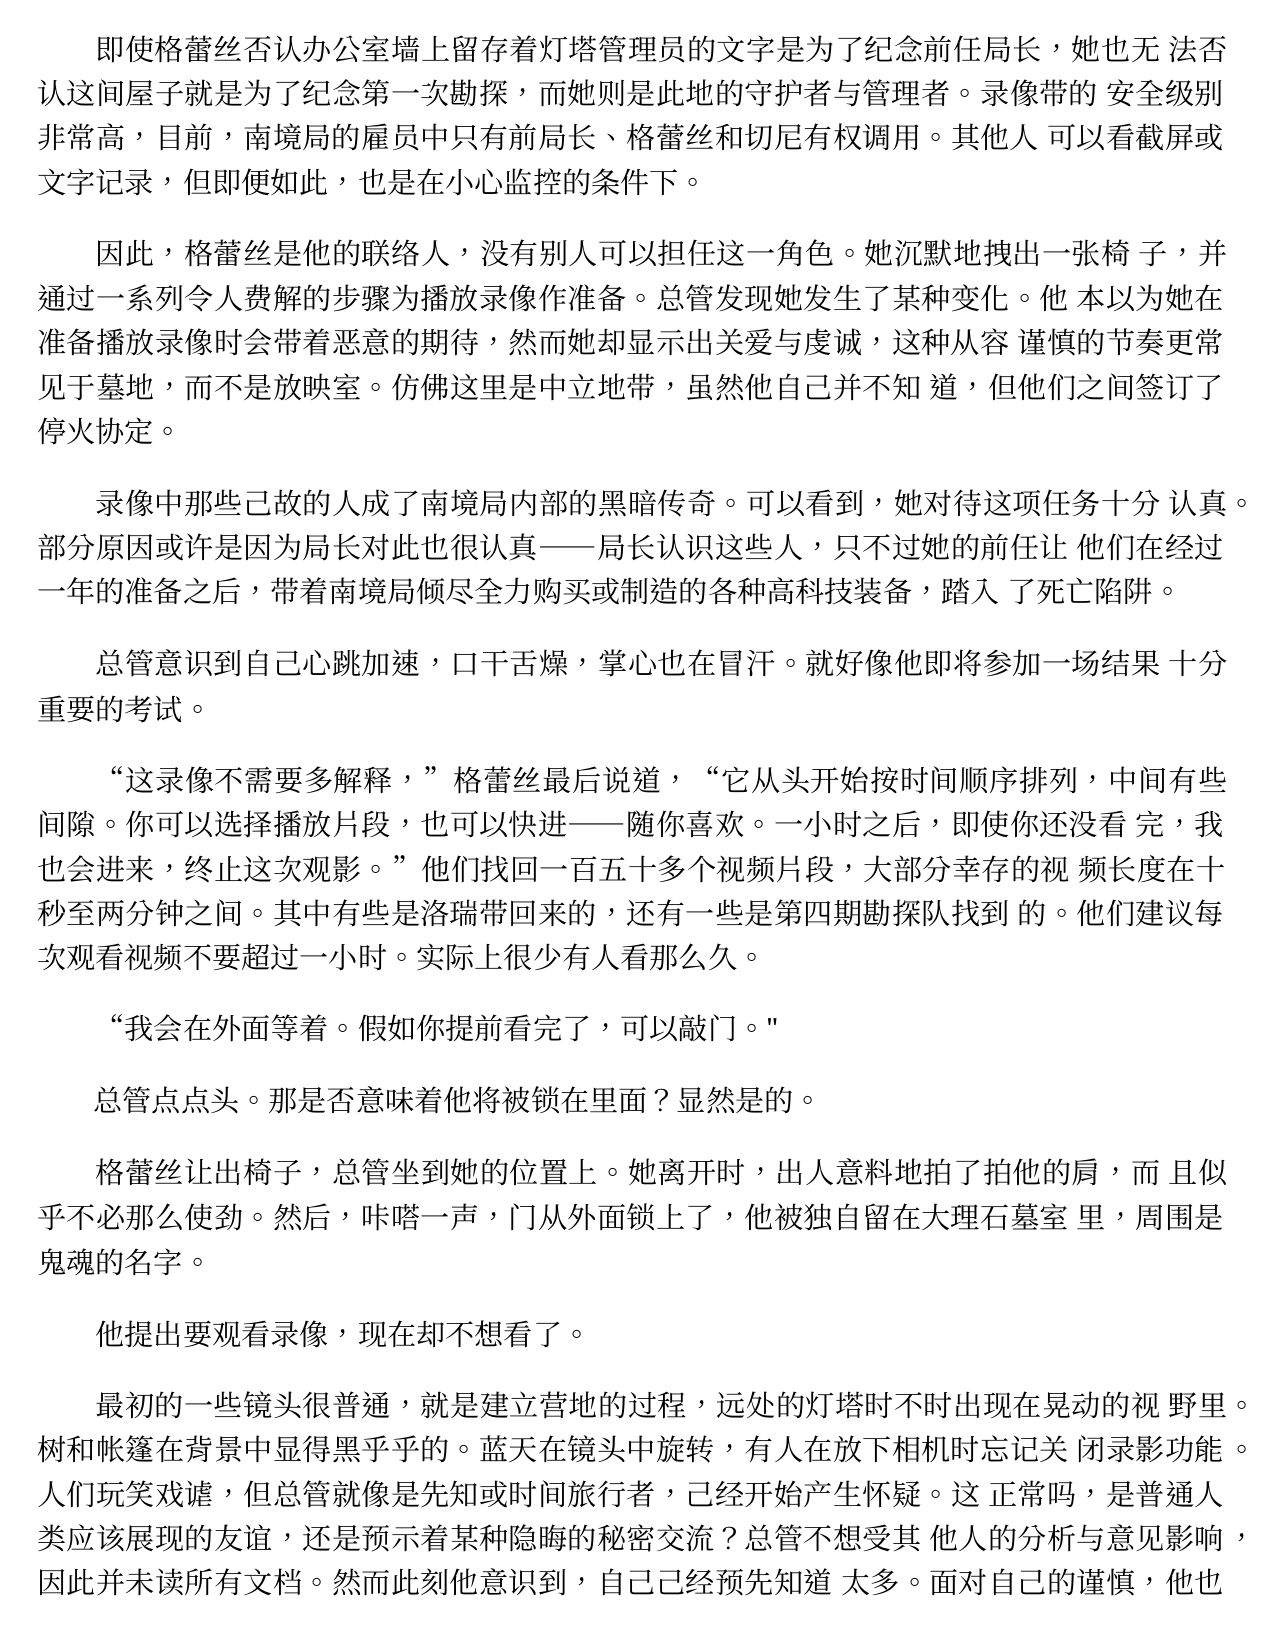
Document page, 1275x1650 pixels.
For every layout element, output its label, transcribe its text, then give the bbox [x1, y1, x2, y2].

text 因此，格蕾丝是他的联络人，没有别人可以担任这一角色。她沉默地拽出一张椅 子，并通过一系列令人费解的步骤为播放录像作准备。总管发现她发生了某种变化。他 本以为她在准备播放录像时会带着恶意的期待，然而她却显示出关爱与虔诚，这种从容 谨慎的节奏更常见于墓地，而不是放映室。仿佛这里是中立地带，虽然他自己并不知 道，但他们之间签订了停火协定。 [37, 229, 1228, 452]
text 总管意识到自己心跳加速，口干舌燥，掌心也在冒汗。就好像他即将参加一场结果 十分重要的考试。 [37, 638, 1228, 729]
text 总管点点头。那是否意味着他将被锁在里面？显然是的。 [37, 1076, 1228, 1120]
text “我会在外面等着。假如你提前看完了，可以敲门。" [37, 1004, 1228, 1048]
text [37, 1381, 1228, 1602]
text 即使格蕾丝否认办公室墙上留存着灯塔管理员的文字是为了纪念前任局长，她也无 法否认这间屋子就是为了纪念第一次勘探，而她则是此地的守护者与管理者。录像带的 安全级别非常高，目前，南境局的雇员中只有前局长、格蕾丝和切尼有权调用。其他人 可以看截屏或文字记录，但即便如此，也是在小心监控的条件下。 [37, 25, 1228, 202]
text 格蕾丝让出椅子，总管坐到她的位置上。她离开时，出人意料地拍了拍他的肩，而 且似乎不必那么使劲。然后，咔嗒一声，门从外面锁上了，他被独自留在大理石墓室 里，周围是鬼魂的名字。 [37, 1147, 1228, 1283]
text “这录像不需要多解释，”格蕾丝最后说道，“它从头开始按时间顺序排列，中间有些 间隙。你可以选择播放片段，也可以快进——随你喜欢。一小时之后，即使你还没看 完，我也会进来，终止这次观影。”他们找回一百五十多个视频片段，大部分幸存的视 频长度在十秒至两分钟之间。其中有些是洛瑞带回来的，还有一些是第四期勘探队找到 的。他们建议每次观看视频不要超过一小时。实际上很少有人看那么久。 [37, 756, 1228, 977]
text 录像中那些己故的人成了南境局内部的黑暗传奇。可以看到，她对待这项任务十分 认真。部分原因或许是因为局长对此也很认真——局长认识这些人，只不过她的前任让 他们在经过一年的准备之后，带着南境局倾尽全力购买或制造的各种高科技装备，踏入 了死亡陷阱。 [37, 479, 1228, 611]
text 他提出要观看录像，现在却不想看了。 [37, 1310, 1228, 1354]
